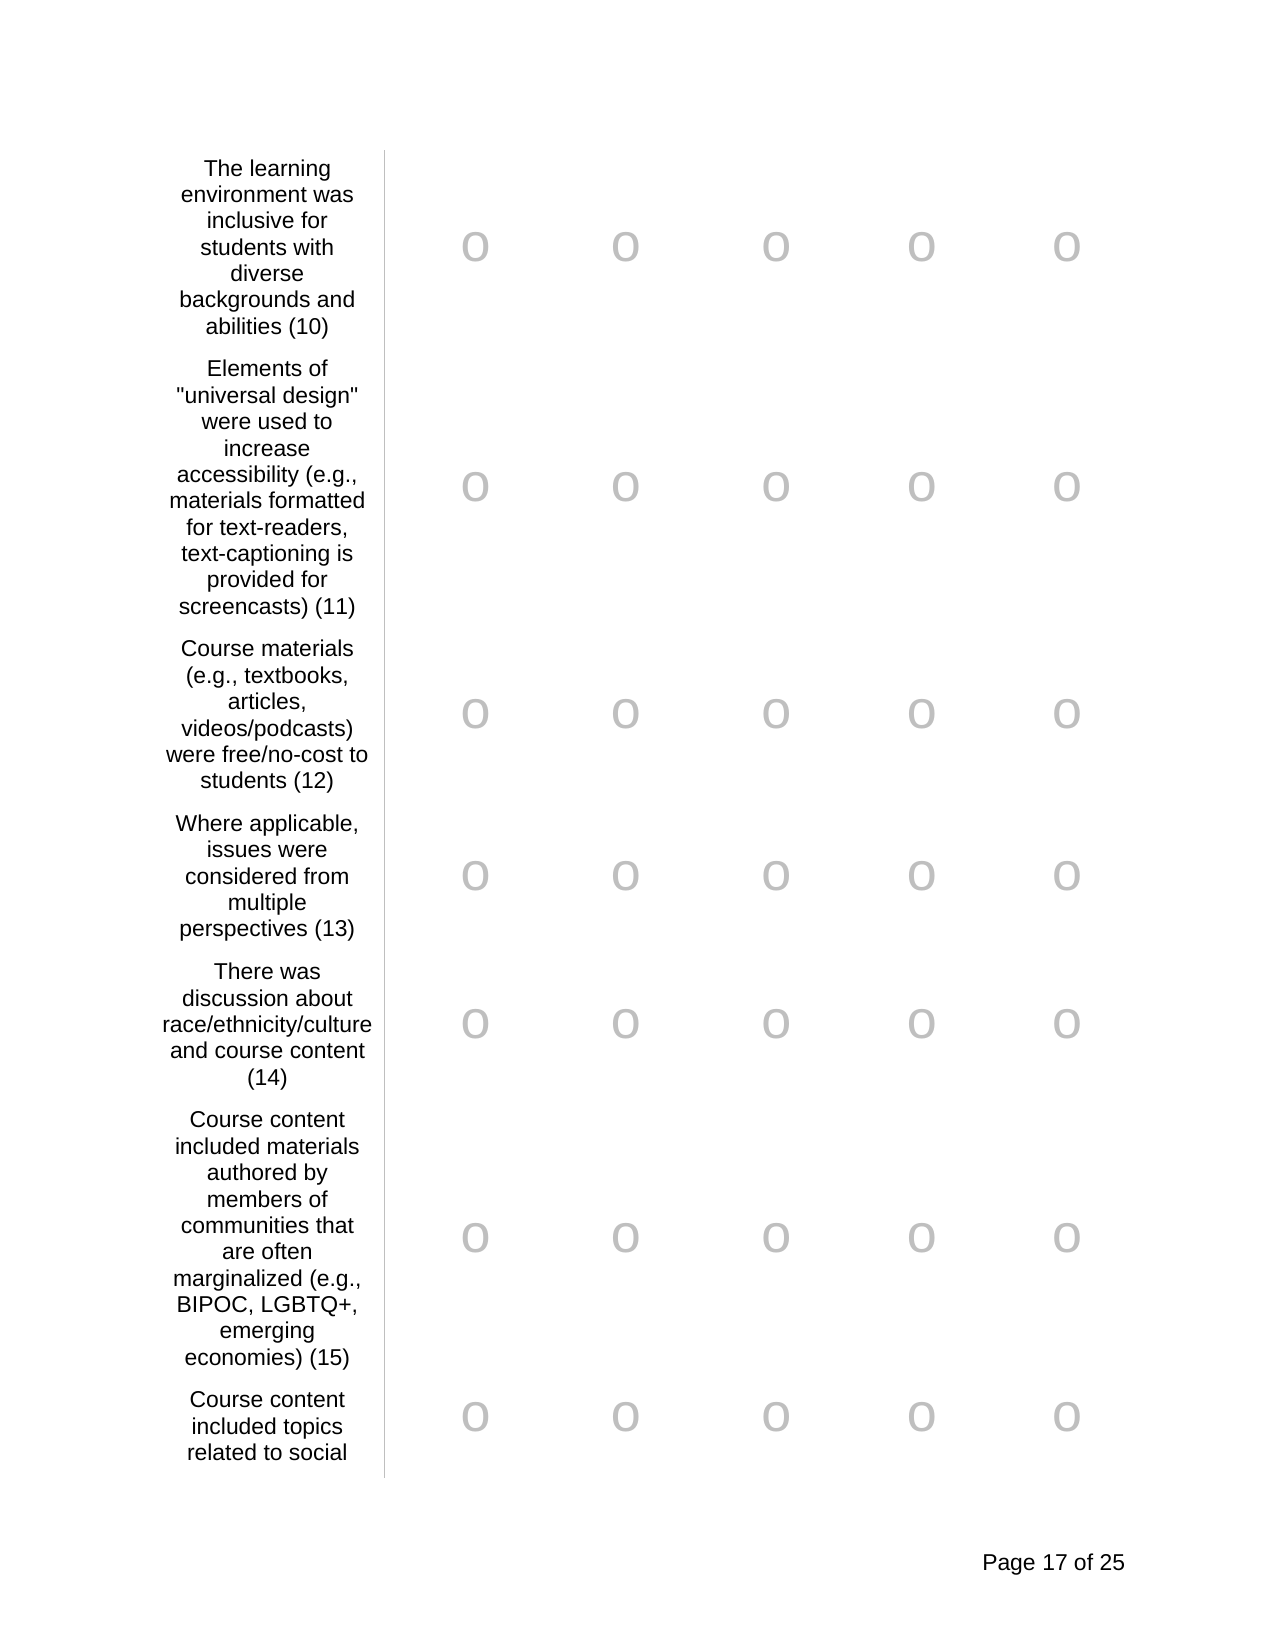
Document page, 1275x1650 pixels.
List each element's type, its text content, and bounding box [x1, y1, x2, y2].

table_cell Where applicable, issues were considered from multiple perspectives (13) [150, 806, 384, 954]
table_cell Course materials (e.g., textbooks, articles, videos/podcasts) were free/no-cost to students (12) [150, 631, 384, 806]
table_cell [976, 806, 1125, 954]
table_cell [835, 1102, 976, 1382]
table_cell [976, 631, 1125, 806]
table_cell [976, 1102, 1125, 1382]
table_cell The learning environment was inclusive for students with diverse backgrounds and abilities (10) [150, 150, 384, 351]
table_cell [685, 631, 834, 806]
table_cell [385, 806, 534, 954]
table_cell [835, 351, 976, 631]
table_cell [534, 1102, 685, 1382]
table_cell [385, 954, 534, 1102]
table_cell Elements of "universal design" were used to increase accessibility (e.g., materials formatted for text-readers, text-captioning is provided for screencasts) (11) [150, 351, 384, 631]
table_cell [835, 806, 976, 954]
table_cell [385, 1102, 534, 1382]
table_cell [534, 806, 685, 954]
table_cell [534, 954, 685, 1102]
table_cell [976, 150, 1125, 351]
table_cell [976, 351, 1125, 631]
table_cell There was discussion about race/ethnicity/culture and course content (14) [150, 954, 384, 1102]
table_cell [385, 1382, 534, 1477]
table_cell [534, 631, 685, 806]
table_cell [685, 351, 834, 631]
table_cell [534, 150, 685, 351]
table_cell Course content included materials authored by members of communities that are often marginalized (e.g., BIPOC, LGBTQ+, emerging economies) (15) [150, 1102, 384, 1382]
table_cell [835, 1382, 976, 1477]
table_cell [685, 954, 834, 1102]
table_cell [150, 1382, 384, 1477]
table_cell [835, 631, 976, 806]
table_cell [685, 150, 834, 351]
table_cell [835, 150, 976, 351]
table_cell [385, 351, 534, 631]
table_cell [534, 1382, 685, 1477]
table_cell [976, 1382, 1125, 1477]
table_cell [385, 631, 534, 806]
table_cell [976, 954, 1125, 1102]
table_cell [534, 351, 685, 631]
table_cell [685, 1382, 834, 1477]
table_cell [685, 1102, 834, 1382]
table_cell [685, 806, 834, 954]
table_cell [835, 954, 976, 1102]
table_cell [385, 150, 534, 351]
